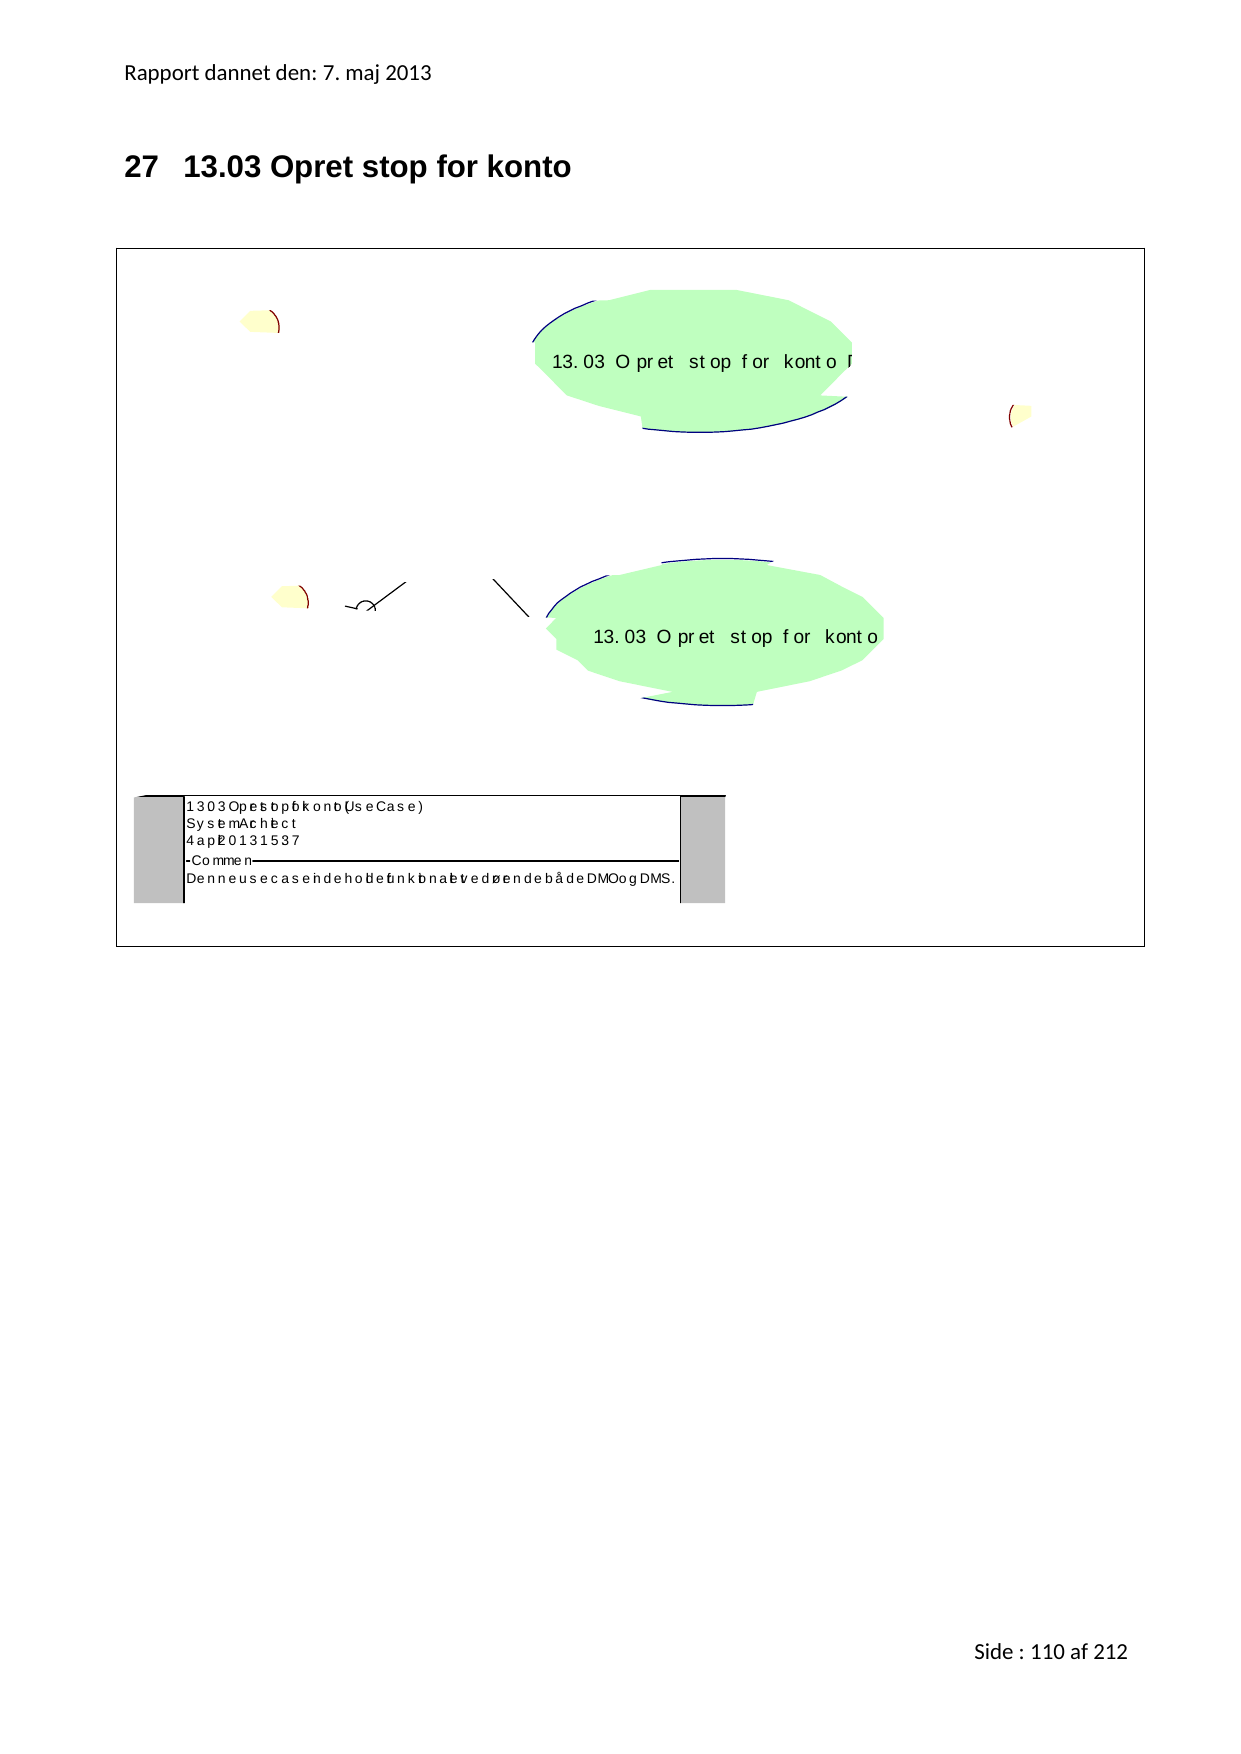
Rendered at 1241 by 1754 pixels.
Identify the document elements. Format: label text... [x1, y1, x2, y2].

subtitle 13.03 Opret stop for konto [124, 148, 1137, 183]
table_header [117, 249, 1144, 946]
